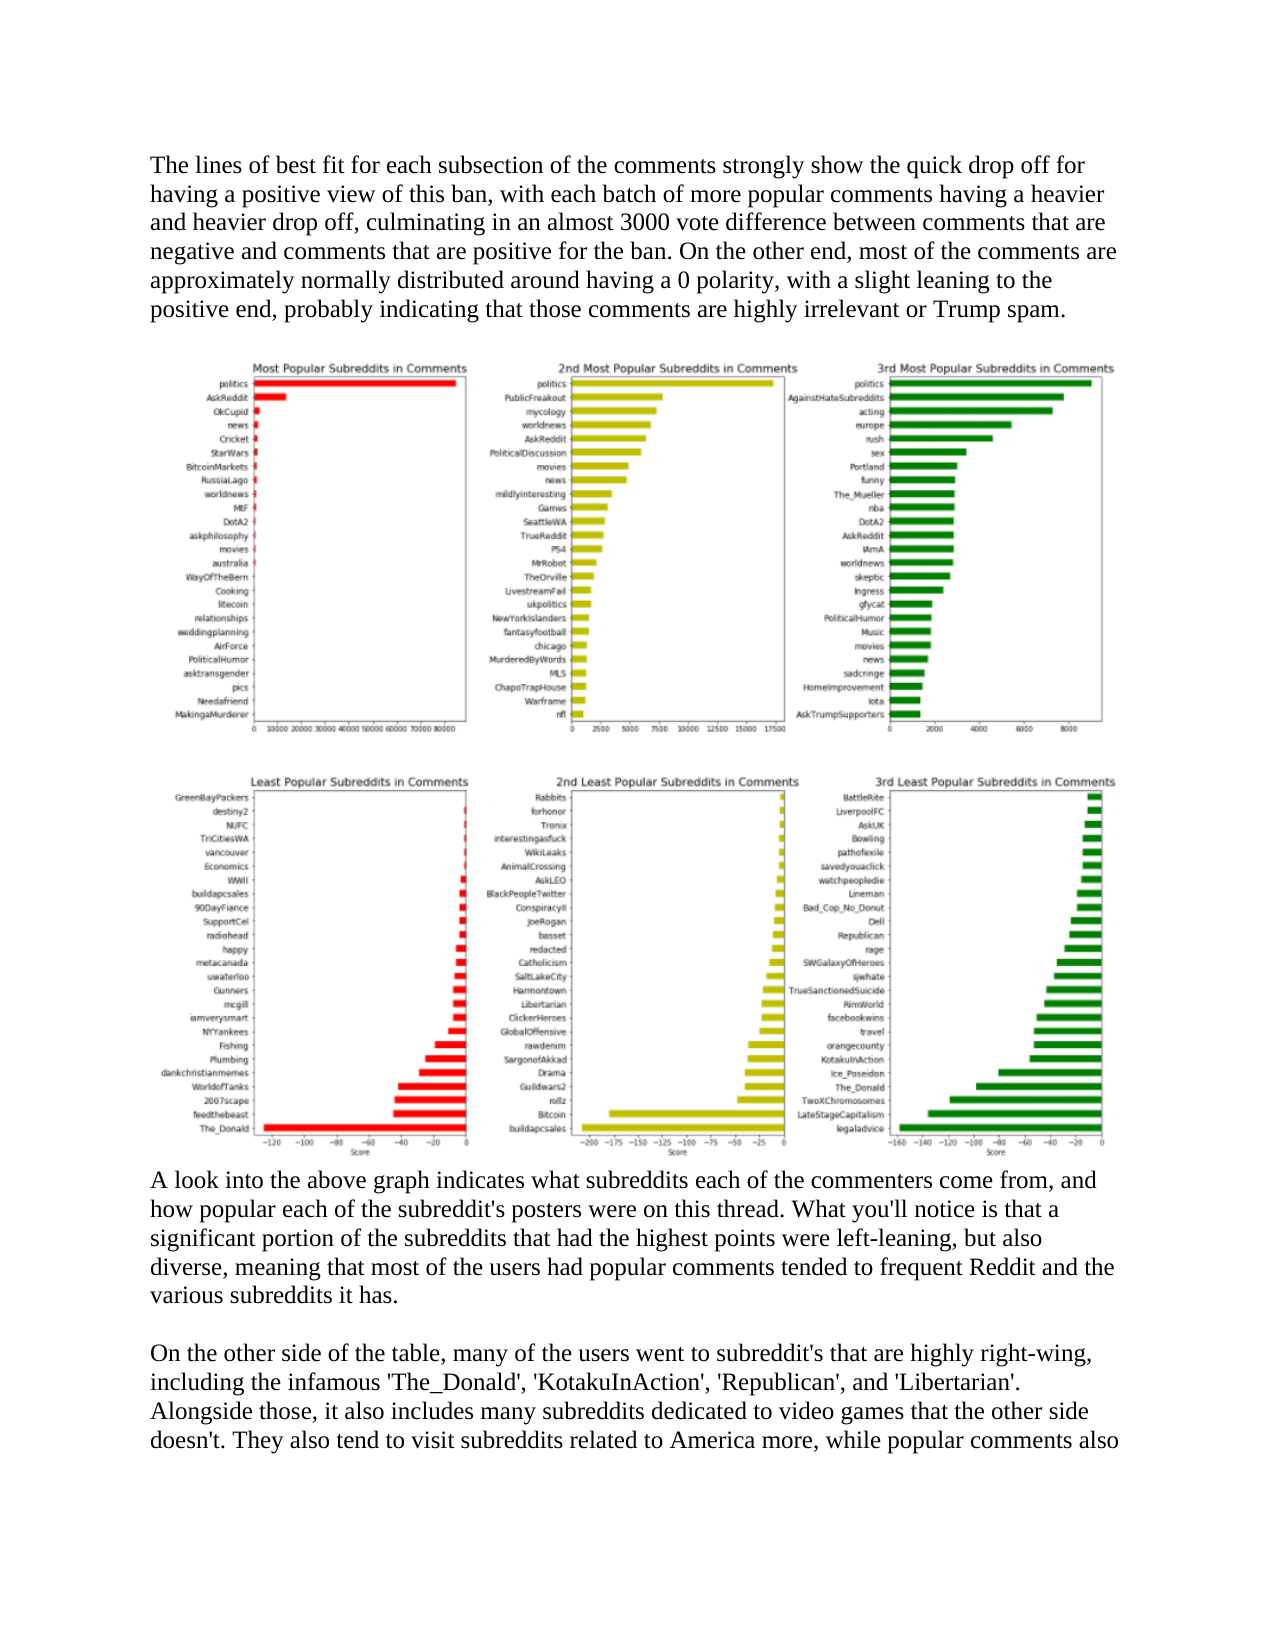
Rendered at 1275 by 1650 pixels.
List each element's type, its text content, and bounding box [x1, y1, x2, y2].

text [150, 1338, 1125, 1453]
text The lines of best fit for each subsection of the comments strongly show the quick drop off for having a positive view of this ban, with each batch of more popular comments having a heavier and heavier drop off, culminating in an almost 3000 vote difference between comments that are negative and comments that are positive for the ban. On the other end, most of the comments are approximately normally distributed around having a 0 polarity, with a slight leaning to the positive end, probably indicating that those comments are highly irrelevant or Trump spam. [150, 150, 1125, 322]
picture [150, 351, 1121, 1166]
